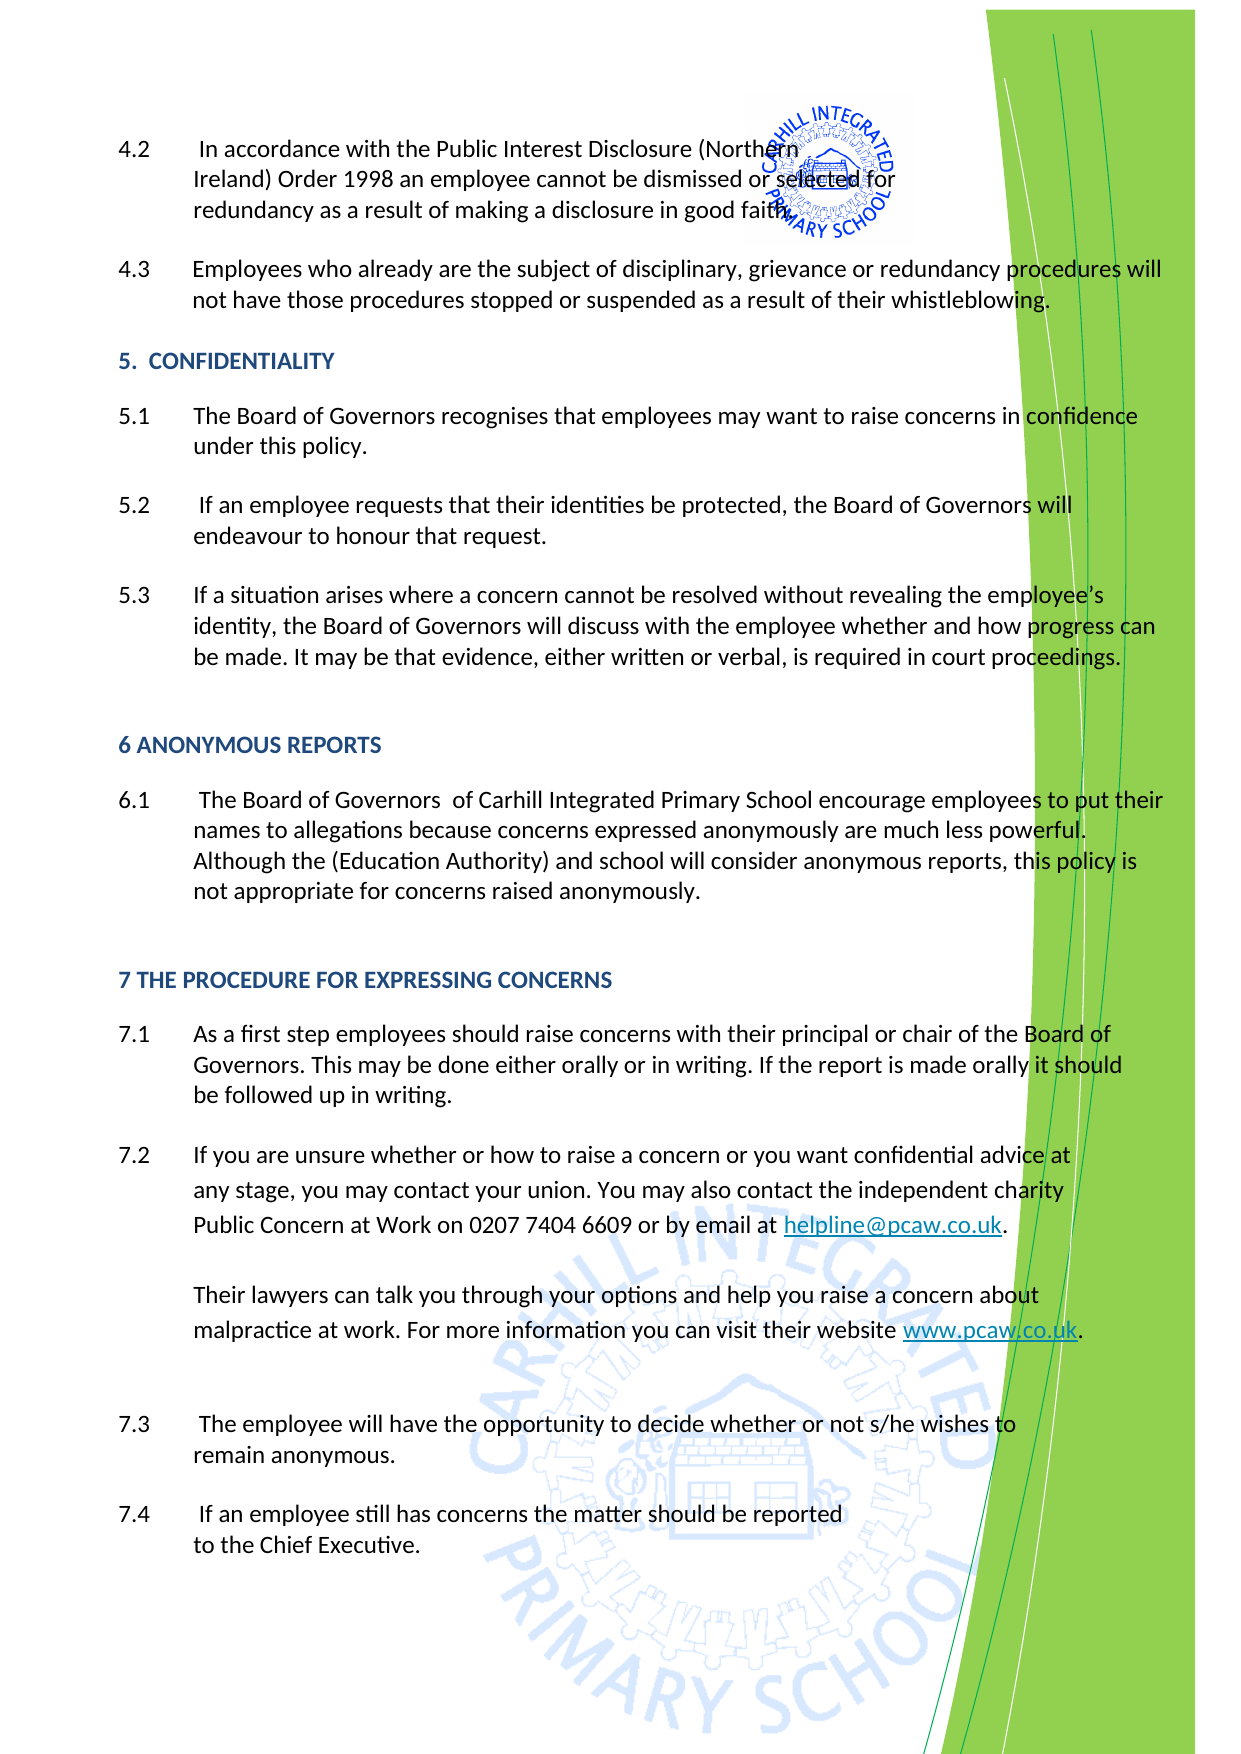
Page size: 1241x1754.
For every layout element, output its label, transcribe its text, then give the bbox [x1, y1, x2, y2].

text Their lawyers can talk you through your options and help you raise a concern about [118, 1279, 1167, 1309]
text Public Concern at Work on 0207 7404 6609 or by email at helpline@pcaw.co.uk. [118, 1209, 1167, 1239]
text 4.3 Employees who already are the subject of disciplinary, grievance or redundancy procedures will not have those procedures stopped or suspended as a result of their whistleblowing. [118, 253, 1167, 314]
text malpractice at work. For more information you can visit their website www.pcaw.co.uk. [118, 1314, 1167, 1344]
text 7.3 The employee will have the opportunity to decide whether or not s/he wishes to remain anonymous. [118, 1408, 1087, 1469]
text 7.1 As a first step employees should raise concerns with their principal or chair of the Board of Governors. This may be done either orally or in writing. If the report is made orally it should be followed up in writing. [118, 1019, 1127, 1110]
text 6.1 The Board of Governors of Carhill Integrated Primary School encourage employees to put their names to allegations because concerns expressed anonymously are much less powerful. Although the (Education Authority) and school will consider anonymous reports, this policy is not appropriate for concerns raised anonymously. [118, 784, 1167, 906]
text 5.1 The Board of Governors recognises that employees may want to raise concerns in confidence under this policy. [118, 400, 1153, 461]
text 6 ANONYMOUS REPORTS [118, 729, 1167, 759]
text 7.4 If an employee still has concerns the matter should be reported to the Chief Executive. [118, 1498, 1167, 1559]
text any stage, you may contact your union. You may also contact the independent charity [118, 1174, 1167, 1204]
text 5.3 If a situation arises where a concern cannot be resolved without revealing the employee’s identity, the Board of Governors will discuss with the employee whether and how progress can be made. It may be that evidence, either written or verbal, is required in court proceedings. [118, 579, 1167, 671]
text 7.2 If you are unsure whether or how to raise a concern or you want confidential advice at [118, 1139, 1167, 1169]
text 5.2 If an employee requests that their identities be protected, the Board of Governors will endeavour to honour that request. [118, 490, 1140, 551]
text 7 THE PROCEDURE FOR EXPRESSING CONCERNS [118, 964, 1167, 994]
text 5. CONFIDENTIALITY [118, 345, 1167, 375]
text 4.2 In accordance with the Public Interest Disclosure (Northern Ireland) Order 1998 an employee cannot be dismissed or selected for redundancy as a result of making a disclosure in good faith. [118, 133, 1140, 224]
